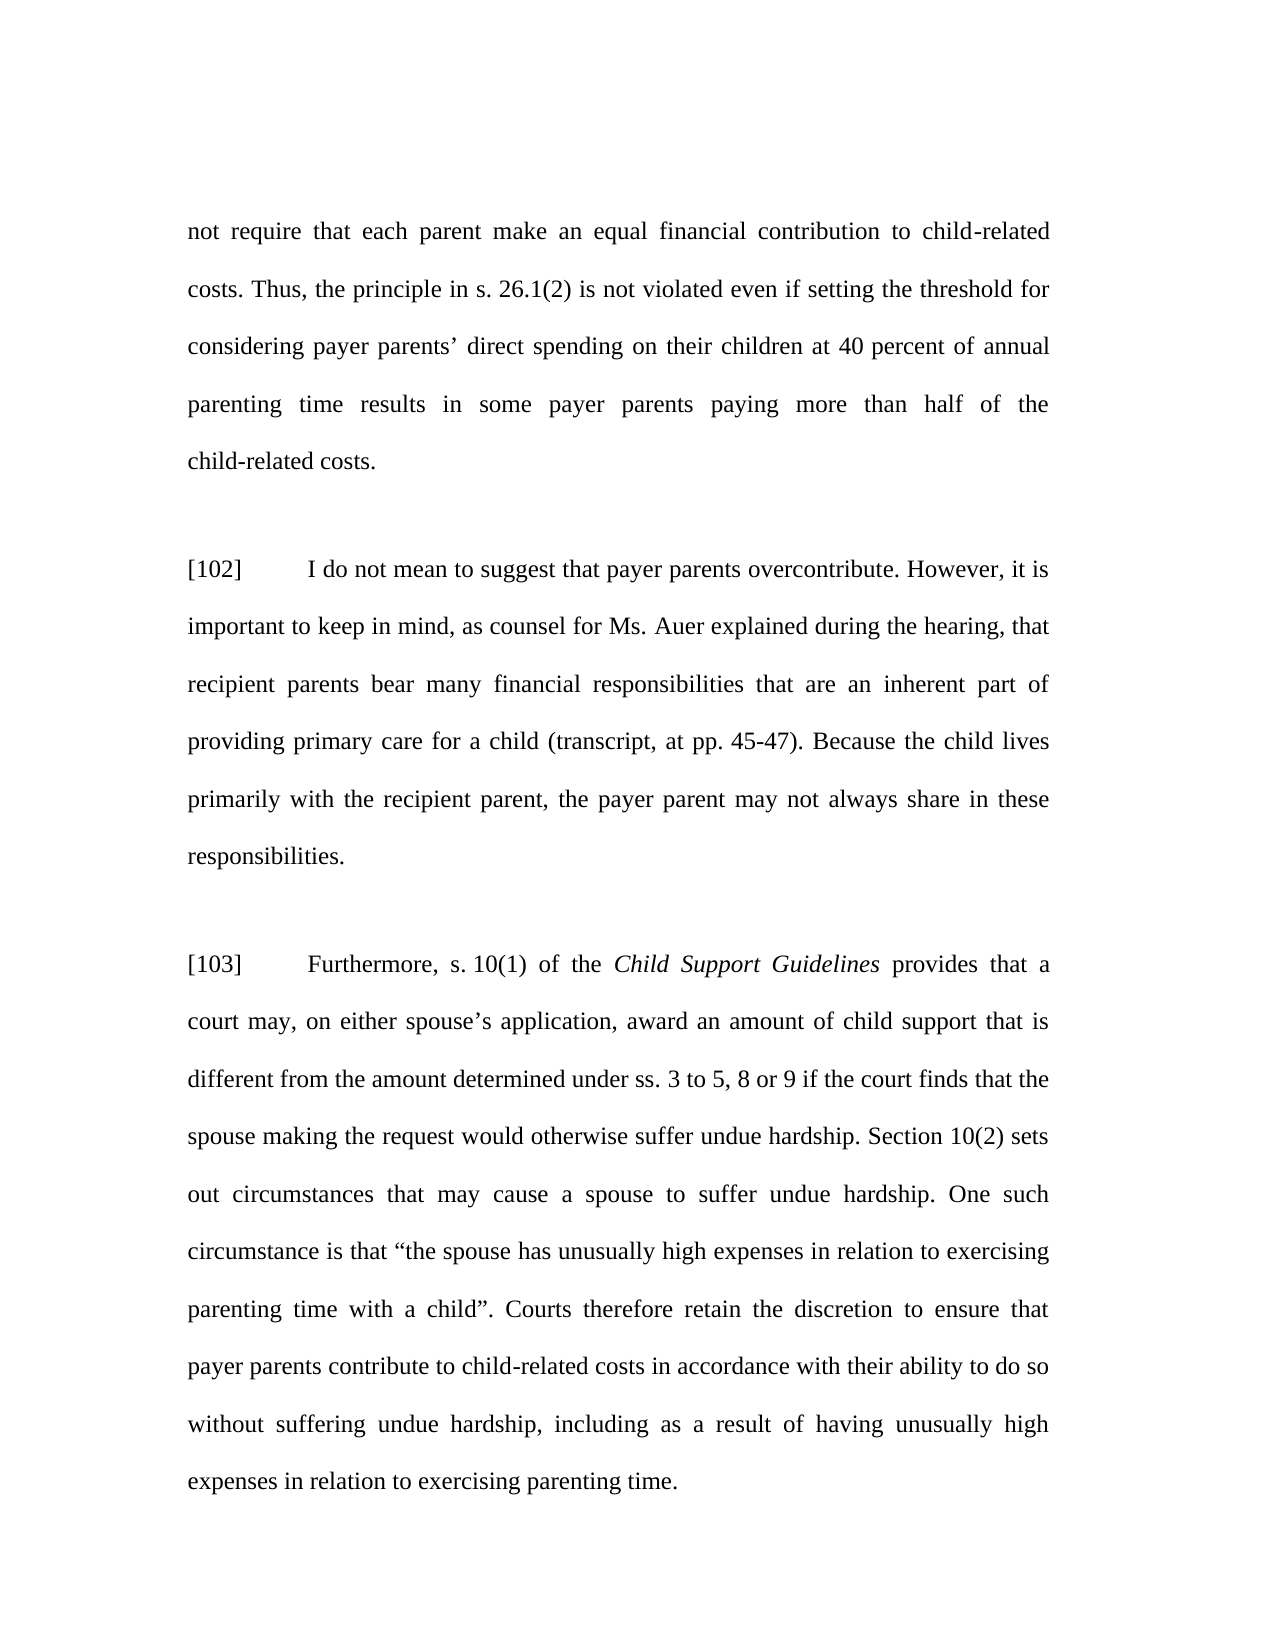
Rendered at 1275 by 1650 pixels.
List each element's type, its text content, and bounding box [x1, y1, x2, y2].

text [187, 216, 1050, 475]
text Furthermore, s. 10(1) of the Child Support Guidelines provides that a court may, on either spouse’s application, award an amount of child support that is different from the amount determined under ss. 3 to 5, 8 or 9 if the court finds that the spouse making the request would otherwise suffer undue hardship. Section 10(2) sets out circumstances that may cause a spouse to suffer undue hardship. One such circumstance is that “the spouse has unusually high expenses in relation to exercising parenting time with a child”. Courts therefore retain the discretion to ensure that payer parents contribute to child-related costs in accordance with their ability to do so without suffering undue hardship, including as a result of having unusually high expenses in relation to exercising parenting time. [187, 949, 1050, 1495]
text I do not mean to suggest that payer parents overcontribute. However, it is important to keep in mind, as counsel for Ms. Auer explained during the hearing, that recipient parents bear many financial responsibilities that are an inherent part of providing primary care for a child (transcript, at pp. 45-47). Because the child lives primarily with the recipient parent, the payer parent may not always share in these responsibilities. [187, 554, 1050, 870]
